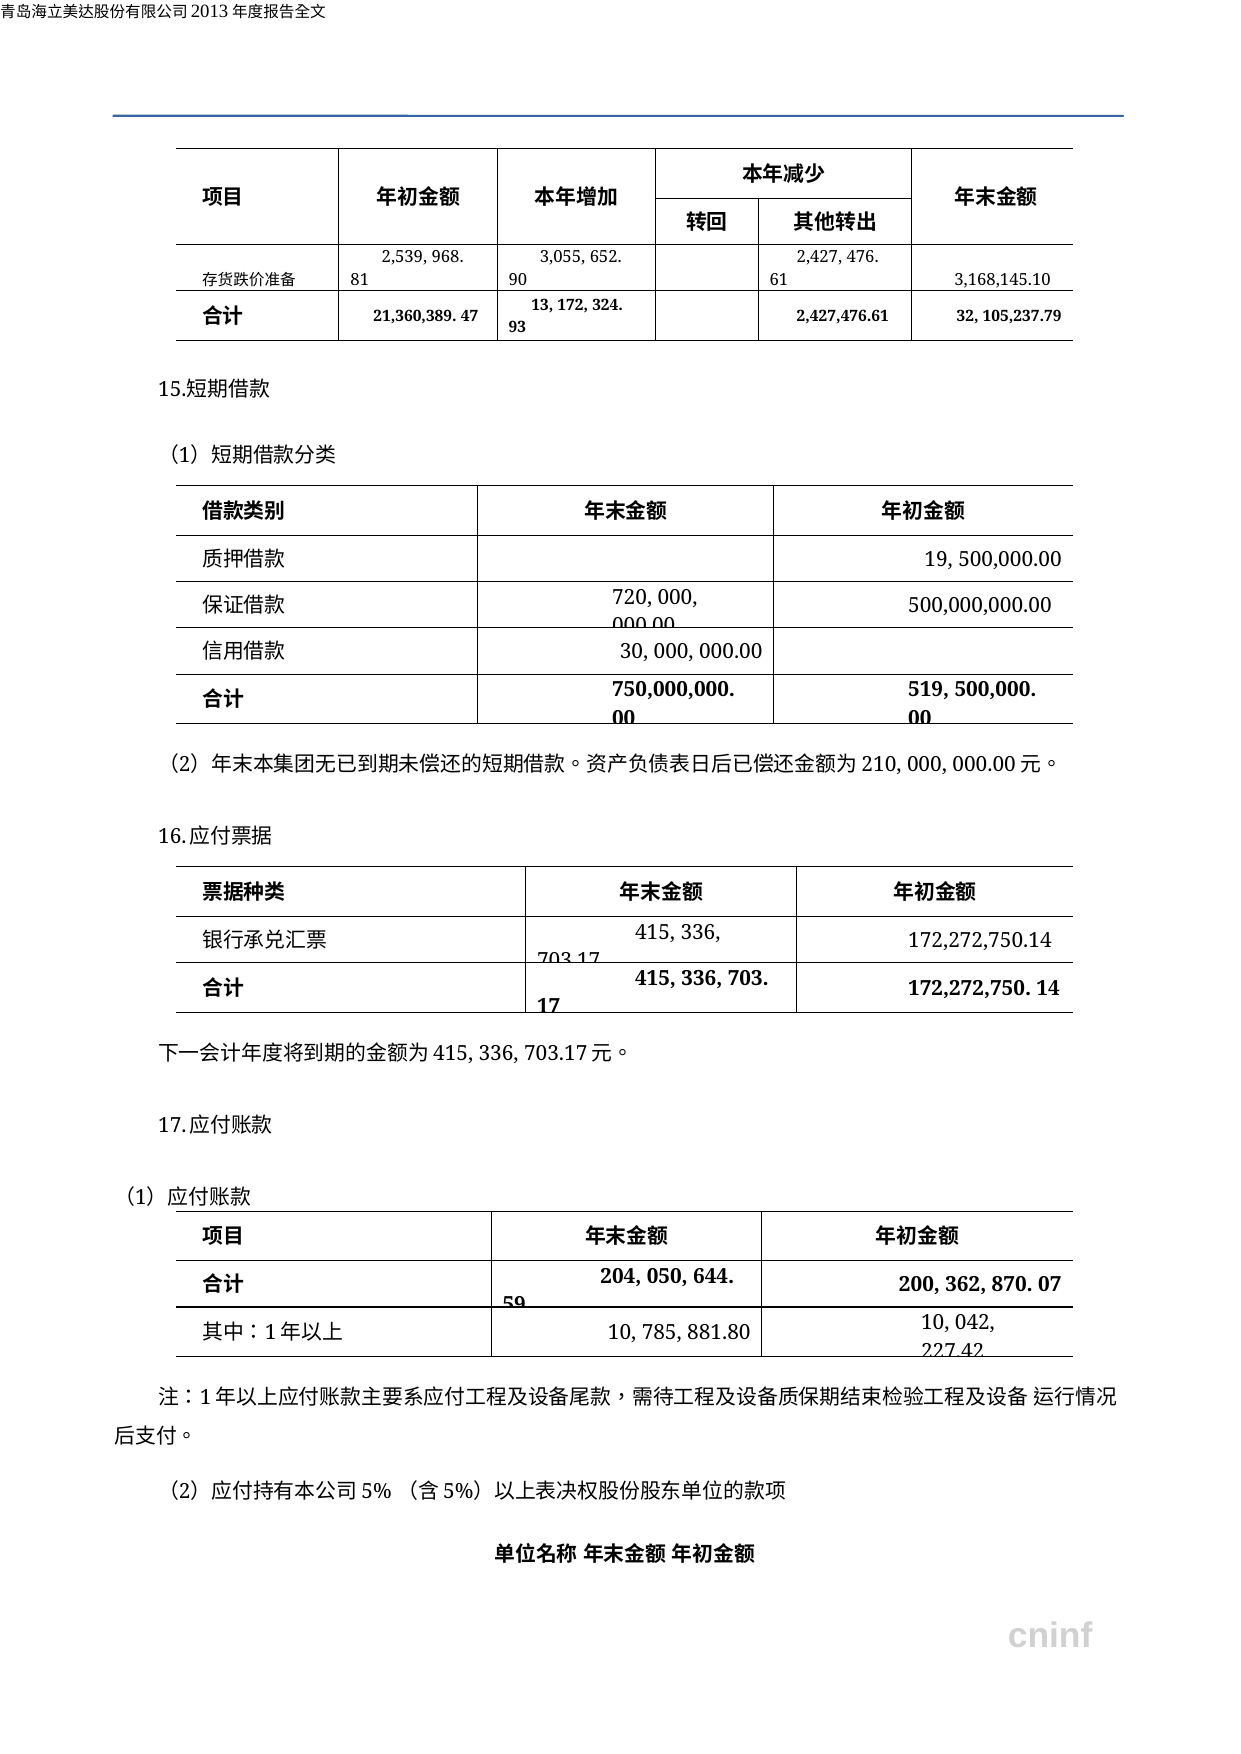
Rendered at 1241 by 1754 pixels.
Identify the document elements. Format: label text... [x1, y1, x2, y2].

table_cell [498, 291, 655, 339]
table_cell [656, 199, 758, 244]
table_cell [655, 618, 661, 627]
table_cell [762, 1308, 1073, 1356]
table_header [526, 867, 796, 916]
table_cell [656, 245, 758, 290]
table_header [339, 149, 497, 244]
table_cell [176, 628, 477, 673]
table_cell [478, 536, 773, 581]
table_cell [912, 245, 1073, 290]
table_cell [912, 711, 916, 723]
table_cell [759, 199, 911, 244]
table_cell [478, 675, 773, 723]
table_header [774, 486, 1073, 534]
text （2）应付持有本公司5% （含5%）以上表决权股份股东单位的款项 [114, 1467, 1135, 1506]
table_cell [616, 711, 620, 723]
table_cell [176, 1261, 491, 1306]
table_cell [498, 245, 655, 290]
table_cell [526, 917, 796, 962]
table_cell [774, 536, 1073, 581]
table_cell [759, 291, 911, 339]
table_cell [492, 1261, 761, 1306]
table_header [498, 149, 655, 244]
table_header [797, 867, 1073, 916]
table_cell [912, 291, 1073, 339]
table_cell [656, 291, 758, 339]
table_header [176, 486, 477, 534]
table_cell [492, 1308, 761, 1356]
text （2）年末本集团无已到期未偿还的短期借款。资产负债表日后已偿还金额为210, 000, 000.00元。 [114, 749, 1135, 777]
text 下一会计年度将到期的金额为415, 336, 703.17元。 [114, 1038, 1135, 1066]
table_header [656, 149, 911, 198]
text 15.短期借款 [114, 374, 1135, 402]
text 单位名称 年末金额 年初金额 [114, 1531, 1135, 1569]
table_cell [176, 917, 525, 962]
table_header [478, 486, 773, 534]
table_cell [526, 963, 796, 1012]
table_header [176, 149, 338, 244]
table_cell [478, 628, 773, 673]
list 应付账款 [114, 1110, 1135, 1138]
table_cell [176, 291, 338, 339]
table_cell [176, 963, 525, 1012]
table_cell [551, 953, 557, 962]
text （1）短期借款分类 [114, 440, 1135, 468]
text 注：1年以上应付账款主要系应付工程及设备尾款，需待工程及设备质保期结束检验工程及设备 运行情况后支付。 [114, 1374, 1135, 1451]
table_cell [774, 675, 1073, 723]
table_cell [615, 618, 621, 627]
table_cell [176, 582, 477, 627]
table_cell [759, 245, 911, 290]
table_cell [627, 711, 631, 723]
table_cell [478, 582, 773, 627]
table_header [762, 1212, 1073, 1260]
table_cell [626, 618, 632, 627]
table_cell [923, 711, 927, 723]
list 应付票据 [114, 821, 1135, 849]
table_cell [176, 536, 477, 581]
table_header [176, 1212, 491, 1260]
text （1）应付账款 [114, 1182, 1135, 1211]
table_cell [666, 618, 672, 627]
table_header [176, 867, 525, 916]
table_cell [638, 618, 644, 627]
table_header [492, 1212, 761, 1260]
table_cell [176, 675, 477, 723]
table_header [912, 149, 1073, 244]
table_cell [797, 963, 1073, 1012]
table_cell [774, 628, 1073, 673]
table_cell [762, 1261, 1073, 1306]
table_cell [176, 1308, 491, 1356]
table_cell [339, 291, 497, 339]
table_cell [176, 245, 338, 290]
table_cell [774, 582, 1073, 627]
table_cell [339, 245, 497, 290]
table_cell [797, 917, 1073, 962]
